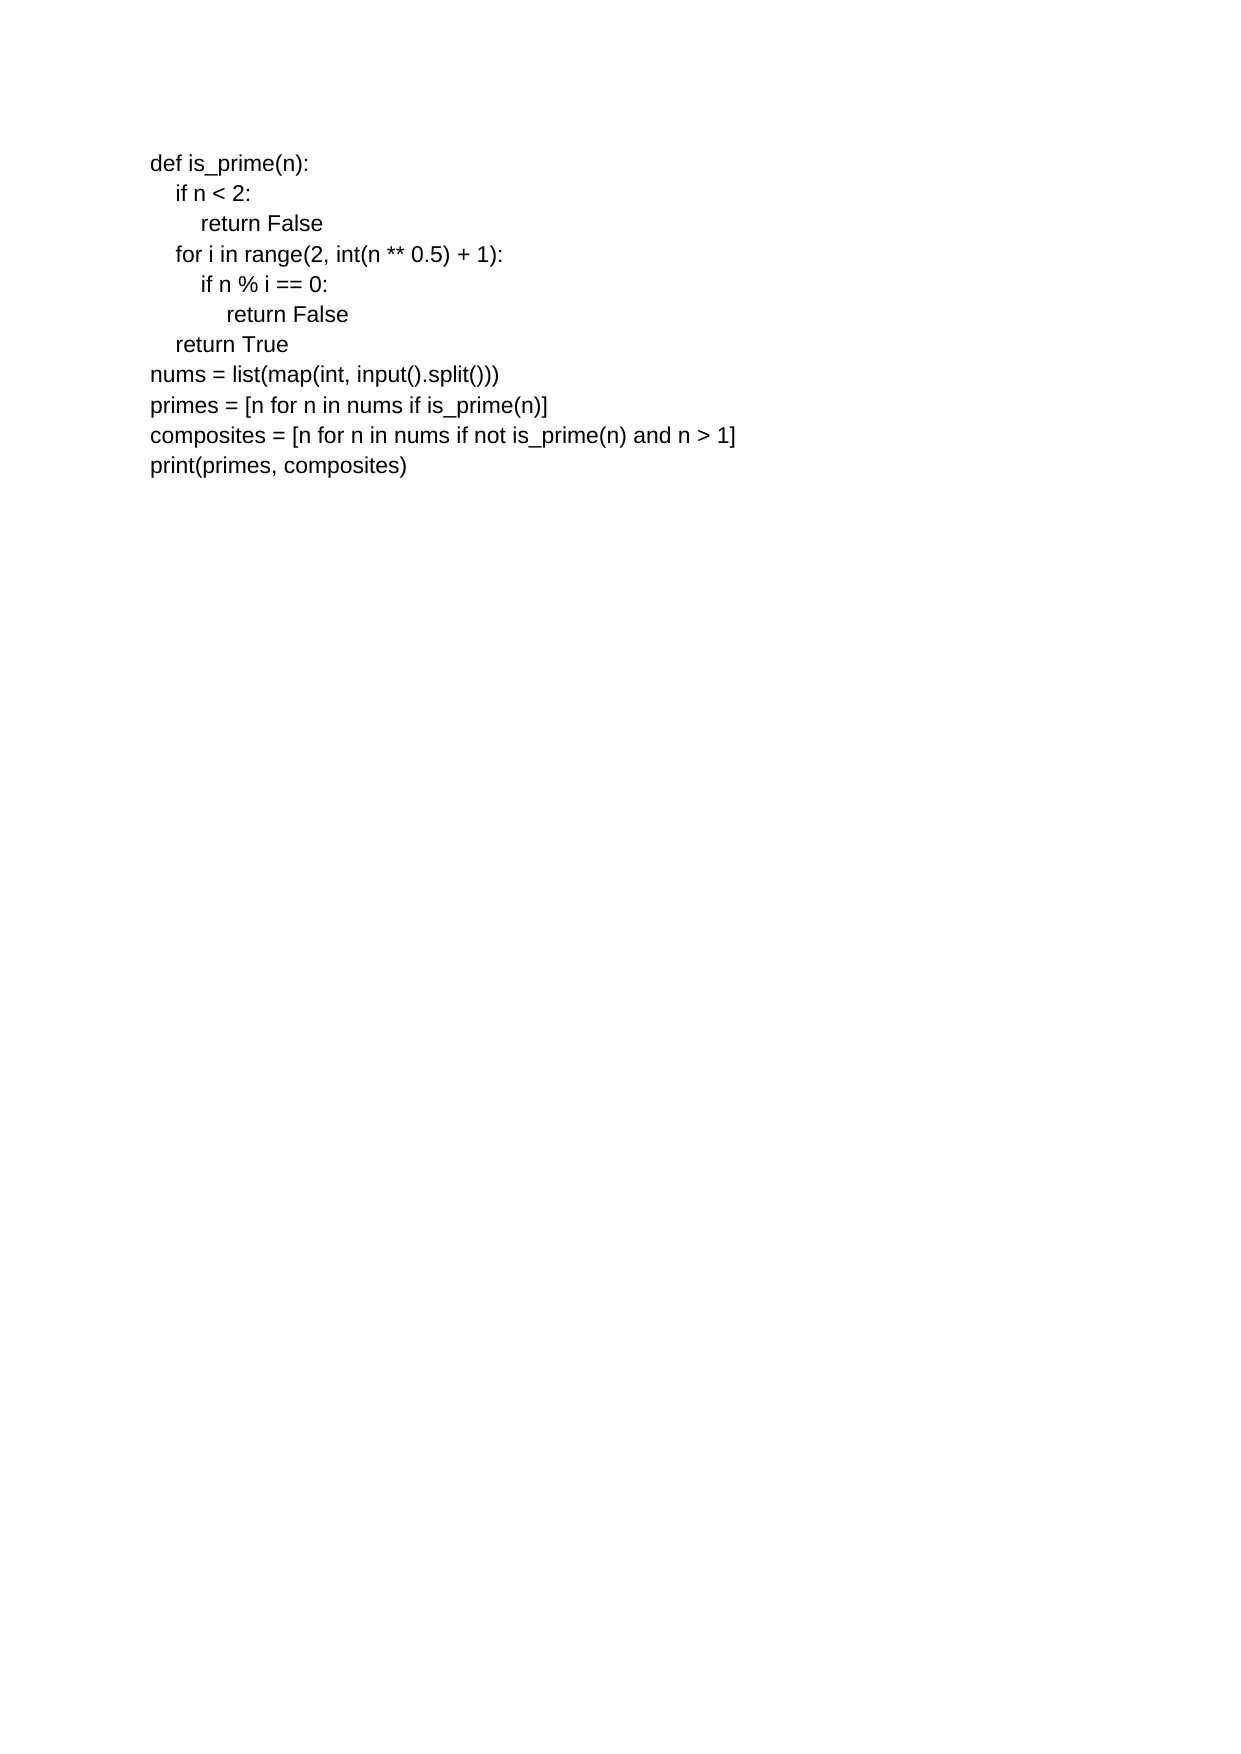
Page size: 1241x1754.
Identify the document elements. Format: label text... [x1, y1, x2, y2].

text def is_prime(n): [150, 150, 1090, 176]
text return False [150, 210, 1090, 237]
text if n < 2: [150, 180, 1090, 207]
text return False [150, 301, 1090, 327]
text primes = [n for n in nums if is_prime(n)] [150, 392, 1090, 418]
text if n % i == 0: [150, 271, 1090, 297]
text composites = [n for n in nums if not is_prime(n) and n > 1] [150, 422, 1090, 448]
text nums = list(map(int, input().split())) [150, 361, 1090, 388]
text for i in range(2, int(n ** 0.5) + 1): [150, 241, 1090, 267]
text print(primes, composites) [150, 452, 1090, 478]
text return True [150, 331, 1090, 358]
